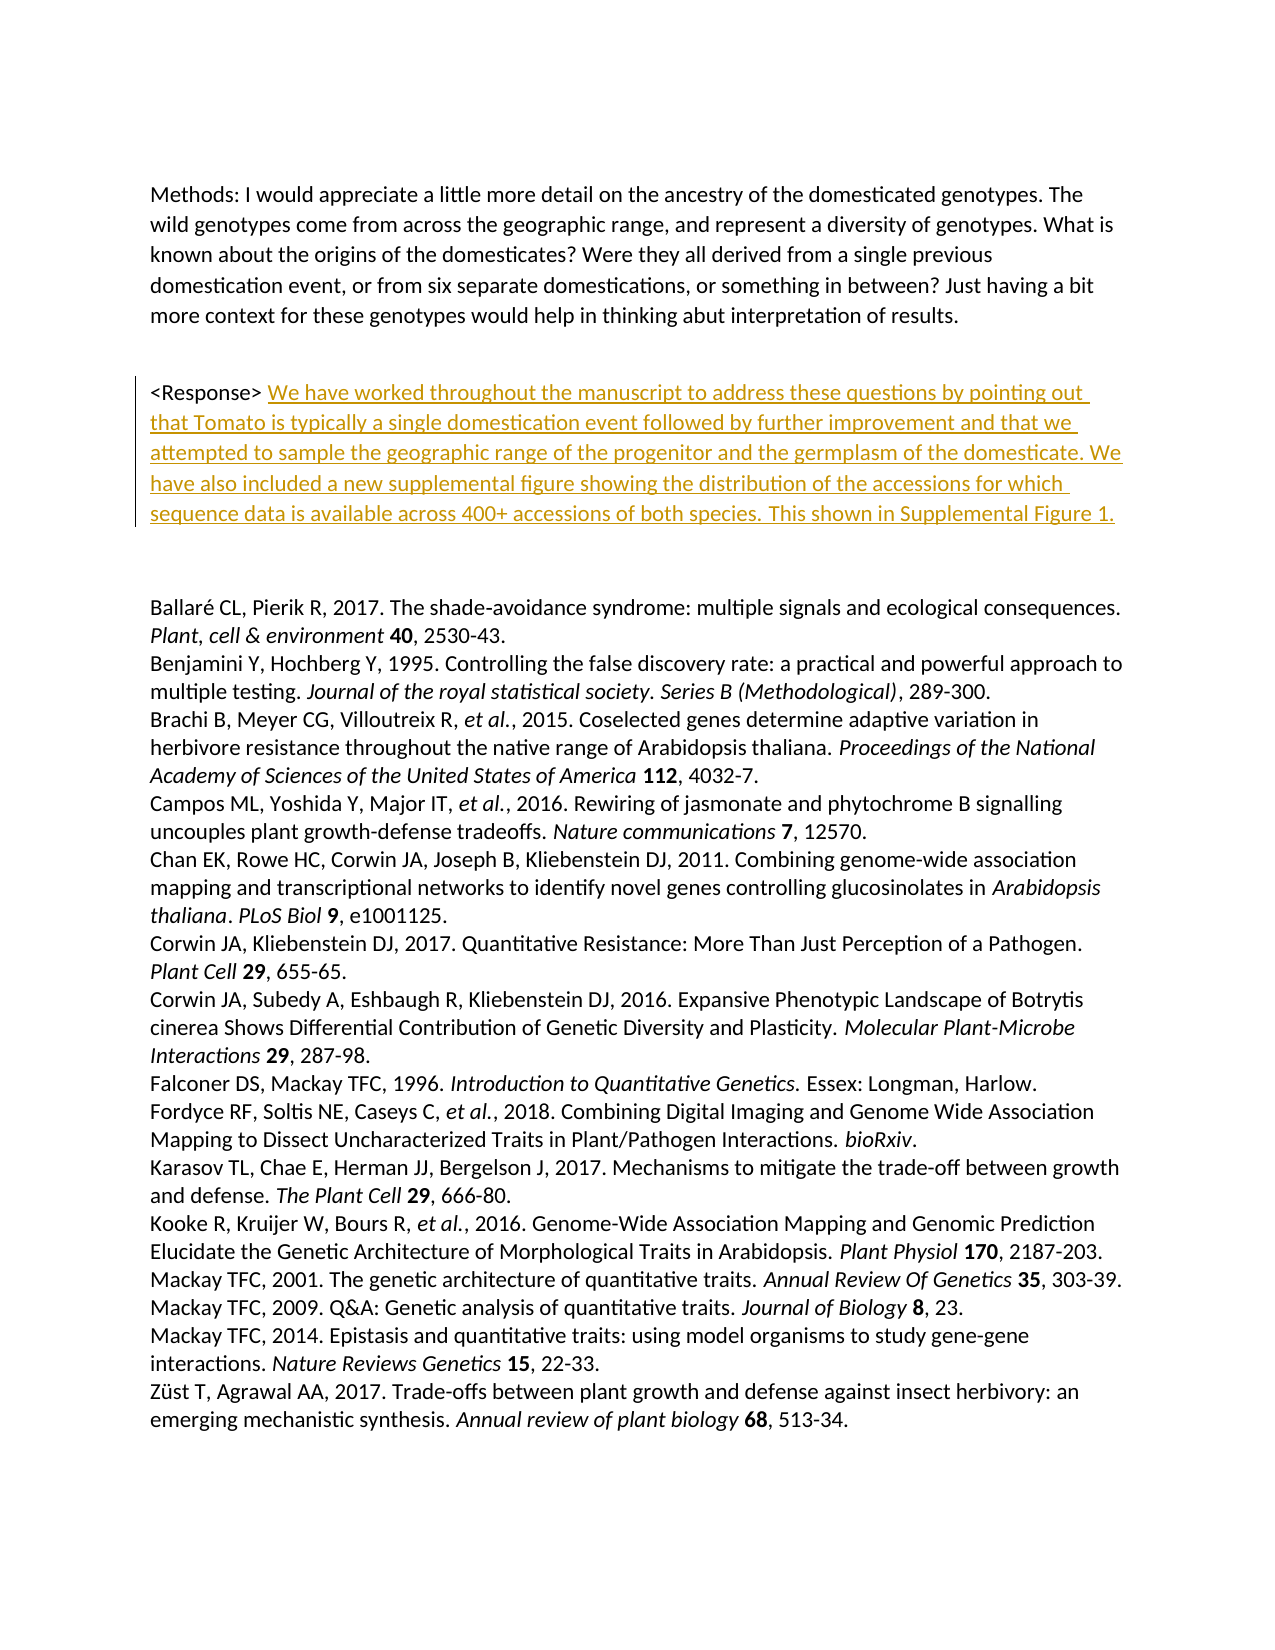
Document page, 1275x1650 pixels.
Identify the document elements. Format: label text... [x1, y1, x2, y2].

text Corwin JA, Subedy A, Eshbaugh R, Kliebenstein DJ, 2016. Expansive Phenotypic Landscape of Botrytis cinerea Shows Differential Contribution of Genetic Diversity and Plasticity. Molecular Plant-Microbe Interactions 29, 287-98. [150, 985, 1125, 1069]
text Karasov TL, Chae E, Herman JJ, Bergelson J, 2017. Mechanisms to mitigate the trade-off between growth and defense. The Plant Cell 29, 666-80. [150, 1153, 1125, 1209]
text Fordyce RF, Soltis NE, Caseys C, et al., 2018. Combining Digital Imaging and Genome Wide Association Mapping to Dissect Uncharacterized Traits in Plant/Pathogen Interactions. bioRxiv. [150, 1097, 1125, 1153]
text Corwin JA, Kliebenstein DJ, 2017. Quantitative Resistance: More Than Just Perception of a Pathogen. Plant Cell 29, 655-65. [150, 929, 1125, 985]
text Brachi B, Meyer CG, Villoutreix R, et al., 2015. Coselected genes determine adaptive variation in herbivore resistance throughout the native range of Arabidopsis thaliana. Proceedings of the National Academy of Sciences of the United States of America 112, 4032-7. [150, 705, 1125, 789]
text Campos ML, Yoshida Y, Major IT, et al., 2016. Rewiring of jasmonate and phytochrome B signalling uncouples plant growth-defense tradeoffs. Nature communications 7, 12570. [150, 789, 1125, 845]
text <Response> [150, 348, 1125, 527]
text Mackay TFC, 2014. Epistasis and quantitative traits: using model organisms to study gene-gene interactions. Nature Reviews Genetics 15, 22-33. [150, 1321, 1125, 1377]
text Züst T, Agrawal AA, 2017. Trade-offs between plant growth and defense against insect herbivory: an emerging mechanistic synthesis. Annual review of plant biology 68, 513-34. [150, 1377, 1125, 1433]
text Methods: I would appreciate a little more detail on the ancestry of the domesticated genotypes. The wild genotypes come from across the geographic range, and represent a diversity of genotypes. What is known about the origins of the domesticates? Were they all derived from a single previous domestication event, or from six separate domestications, or something in between? Just having a bit more context for these genotypes would help in thinking abut interpretation of results. [150, 150, 1125, 329]
text Falconer DS, Mackay TFC, 1996. Introduction to Quantitative Genetics. Essex: Longman, Harlow. [150, 1069, 1125, 1097]
text Kooke R, Kruijer W, Bours R, et al., 2016. Genome-Wide Association Mapping and Genomic Prediction Elucidate the Genetic Architecture of Morphological Traits in Arabidopsis. Plant Physiol 170, 2187-203. [150, 1209, 1125, 1265]
text Mackay TFC, 2009. Q&A: Genetic analysis of quantitative traits. Journal of Biology 8, 23. [150, 1293, 1125, 1321]
text Mackay TFC, 2001. The genetic architecture of quantitative traits. Annual Review Of Genetics 35, 303-39. [150, 1265, 1125, 1293]
text Ballaré CL, Pierik R, 2017. The shade‐avoidance syndrome: multiple signals and ecological consequences. Plant, cell & environment 40, 2530-43. [150, 593, 1125, 649]
text Benjamini Y, Hochberg Y, 1995. Controlling the false discovery rate: a practical and powerful approach to multiple testing. Journal of the royal statistical society. Series B (Methodological), 289-300. [150, 649, 1125, 705]
text Chan EK, Rowe HC, Corwin JA, Joseph B, Kliebenstein DJ, 2011. Combining genome-wide association mapping and transcriptional networks to identify novel genes controlling glucosinolates in Arabidopsis thaliana. PLoS Biol 9, e1001125. [150, 845, 1125, 929]
